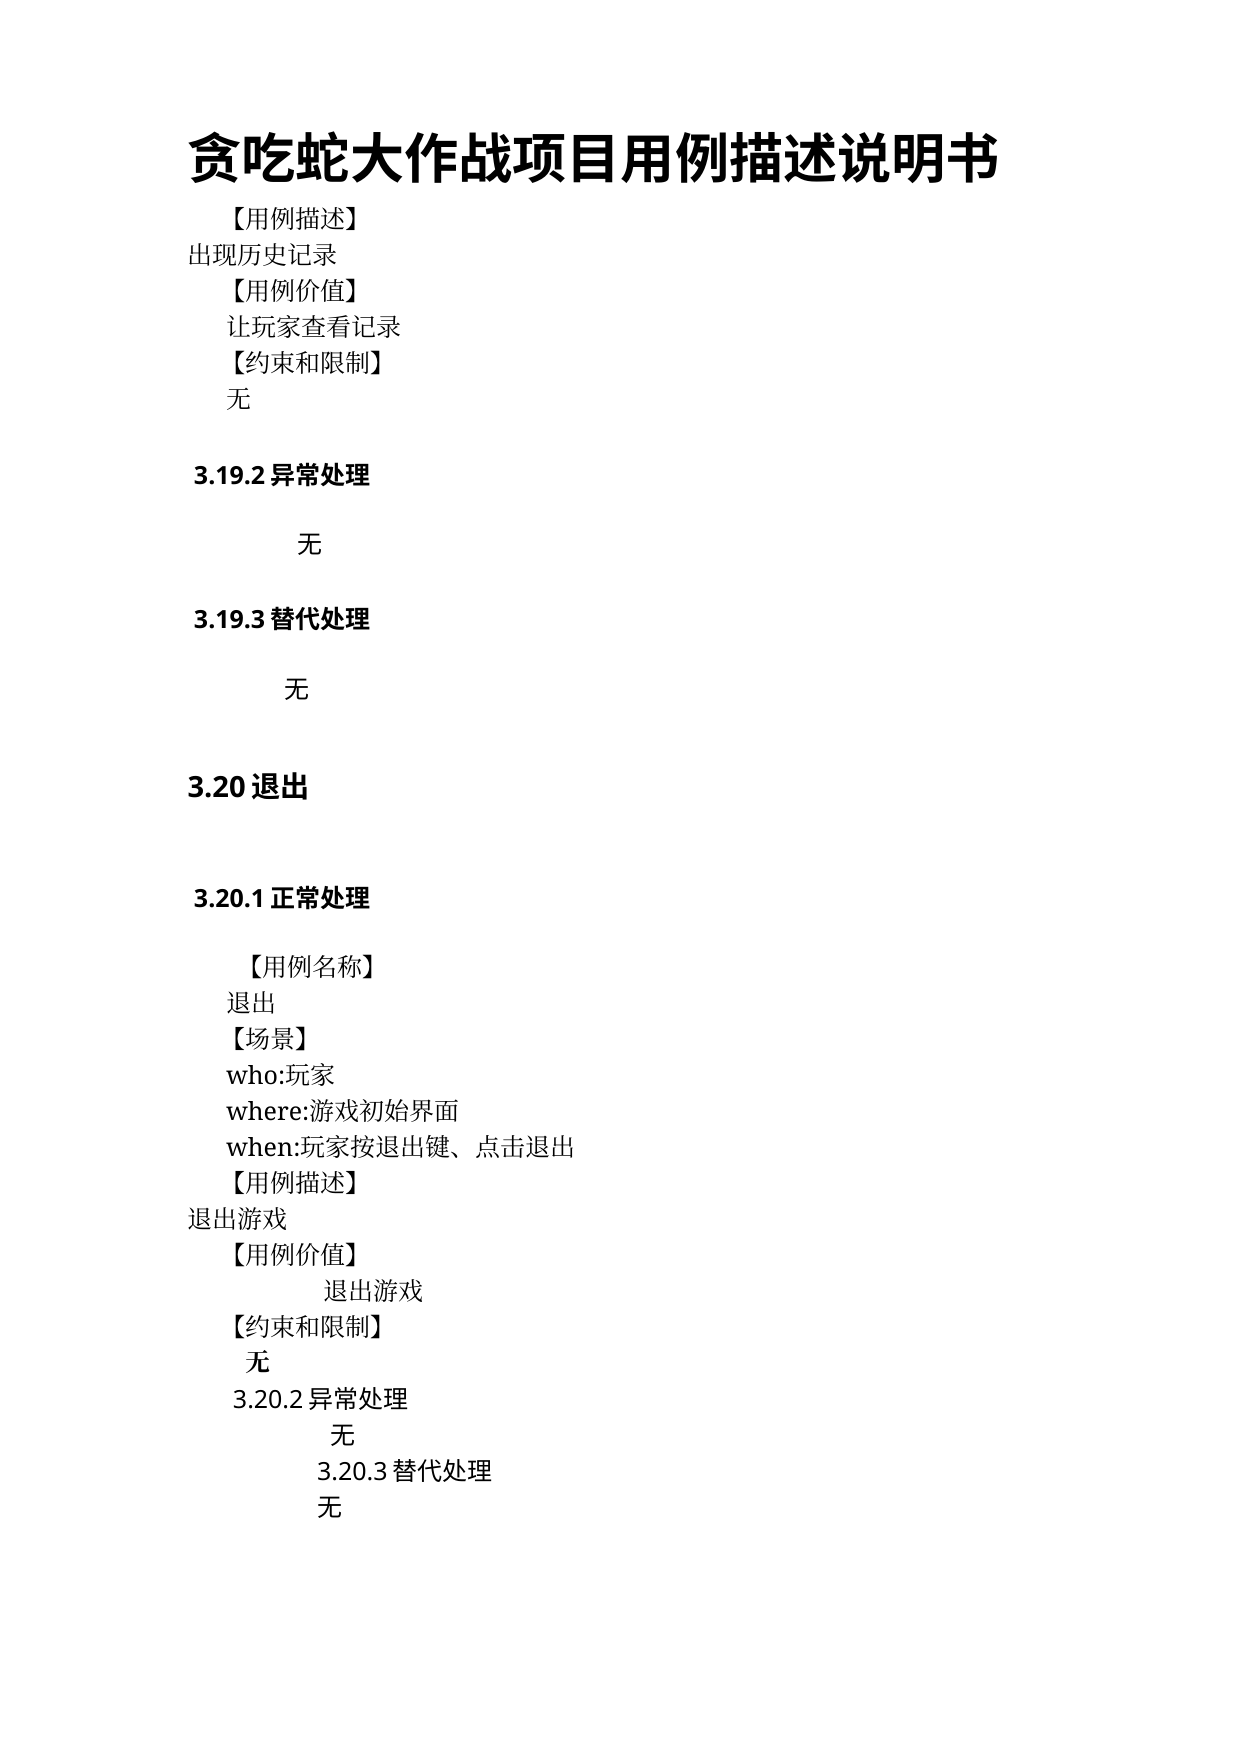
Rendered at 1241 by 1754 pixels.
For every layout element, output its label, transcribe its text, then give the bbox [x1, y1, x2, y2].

subtitle 3.19.3替代处理 [187, 586, 1053, 651]
subtitle 3.20.1正常处理 [187, 864, 1053, 929]
text 无 [187, 1343, 1053, 1379]
text 退出游戏 [187, 1271, 1053, 1307]
text 3.20.2异常处理 [187, 1379, 1053, 1415]
subtitle 3.20退出 [187, 753, 1053, 818]
subtitle 3.19.2异常处理 [187, 441, 1053, 506]
text 出现历史记录 [187, 236, 1053, 272]
text 【场景】 [187, 1019, 1053, 1055]
text 【约束和限制】 [187, 344, 1053, 380]
text 【用例价值】 [187, 272, 1053, 308]
text 无 [187, 669, 1053, 705]
text 【用例描述】 [187, 200, 1053, 236]
text 无 [187, 1415, 1053, 1452]
text 退出游戏 [187, 1199, 1053, 1235]
text where:游戏初始界面 [187, 1091, 1053, 1127]
text 3.20.3替代处理 [187, 1452, 1053, 1488]
text 无 [187, 524, 1053, 561]
text 【约束和限制】 [187, 1307, 1053, 1343]
text when:玩家按退出键、点击退出 [187, 1127, 1053, 1163]
text 让玩家查看记录 [187, 308, 1053, 344]
text 【用例名称】 [187, 947, 1053, 983]
text 无 [187, 1488, 1053, 1524]
text 【用例描述】 [187, 1163, 1053, 1199]
text 无 [187, 380, 1053, 416]
text 【用例价值】 [187, 1235, 1053, 1271]
text who:玩家 [187, 1055, 1053, 1091]
text 退出 [187, 983, 1053, 1019]
